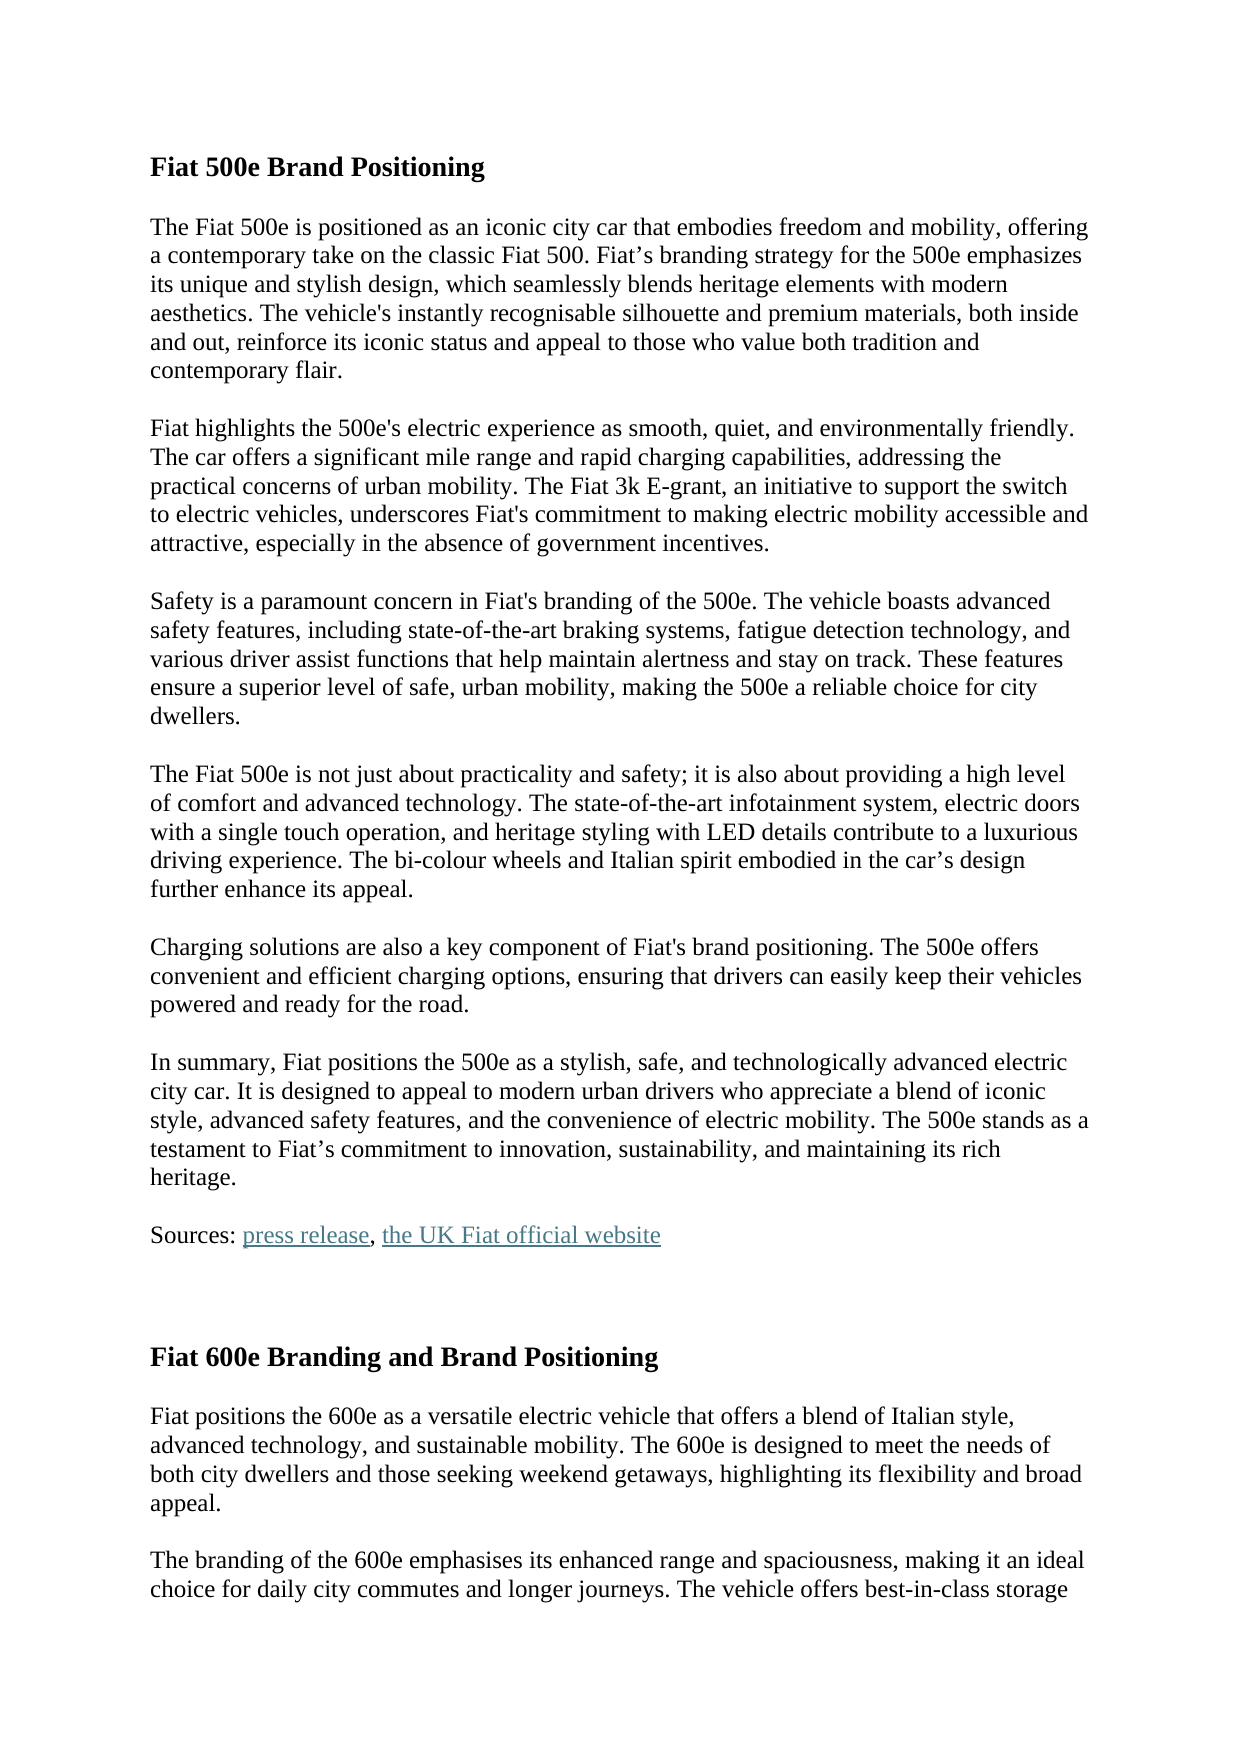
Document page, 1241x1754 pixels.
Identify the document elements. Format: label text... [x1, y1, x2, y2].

text The Fiat 500e is positioned as an iconic city car that embodies freedom and mobility, offering a contemporary take on the classic Fiat 500. Fiat’s branding strategy for the 500e emphasizes its unique and stylish design, which seamlessly blends heritage elements with modern aesthetics. The vehicle's instantly recognisable silhouette and premium materials, both inside and out, reinforce its iconic status and appeal to those who value both tradition and contemporary flair. [150, 212, 1090, 384]
text Fiat positions the 600e as a versatile electric vehicle that offers a blend of Italian style, advanced technology, and sustainable mobility. The 600e is designed to meet the needs of both city dwellers and those seeking weekend getaways, highlighting its flexibility and broad appeal. [150, 1401, 1090, 1516]
text Sources: press release, the UK Fiat official website [150, 1220, 1090, 1249]
text Safety is a paramount concern in Fiat's branding of the 500e. The vehicle boasts advanced safety features, including state-of-the-art braking systems, fatigue detection technology, and various driver assist functions that help maintain alertness and stay on track. These features ensure a superior level of safe, urban mobility, making the 500e a reliable choice for city dwellers. [150, 586, 1090, 730]
text Fiat 500e Brand Positioning [150, 150, 1090, 182]
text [150, 1546, 1090, 1603]
text The Fiat 500e is not just about practicality and safety; it is also about providing a high level of comfort and advanced technology. The state-of-the-art infotainment system, electric doors with a single touch operation, and heritage styling with LED details contribute to a luxurious driving experience. The bi-colour wheels and Italian spirit embodied in the car’s design further enhance its appeal. [150, 759, 1090, 903]
text In summary, Fiat positions the 500e as a stylish, safe, and technologically advanced electric city car. It is designed to appeal to modern urban drivers who appreciate a blend of iconic style, advanced safety features, and the convenience of electric mobility. The 500e stands as a testament to Fiat’s commitment to innovation, sustainability, and maintaining its rich heritage. [150, 1047, 1090, 1191]
text Fiat highlights the 500e's electric experience as smooth, quiet, and environmentally friendly. The car offers a significant mile range and rapid charging capabilities, addressing the practical concerns of urban mobility. The Fiat 3k E-grant, an initiative to support the switch to electric vehicles, underscores Fiat's commitment to making electric mobility accessible and attractive, especially in the absence of government incentives. [150, 413, 1090, 557]
text Fiat 600e Branding and Brand Positioning [150, 1340, 1090, 1372]
text Charging solutions are also a key component of Fiat's brand positioning. The 500e offers convenient and efficient charging options, ensuring that drivers can easily keep their vehicles powered and ready for the road. [150, 932, 1090, 1018]
